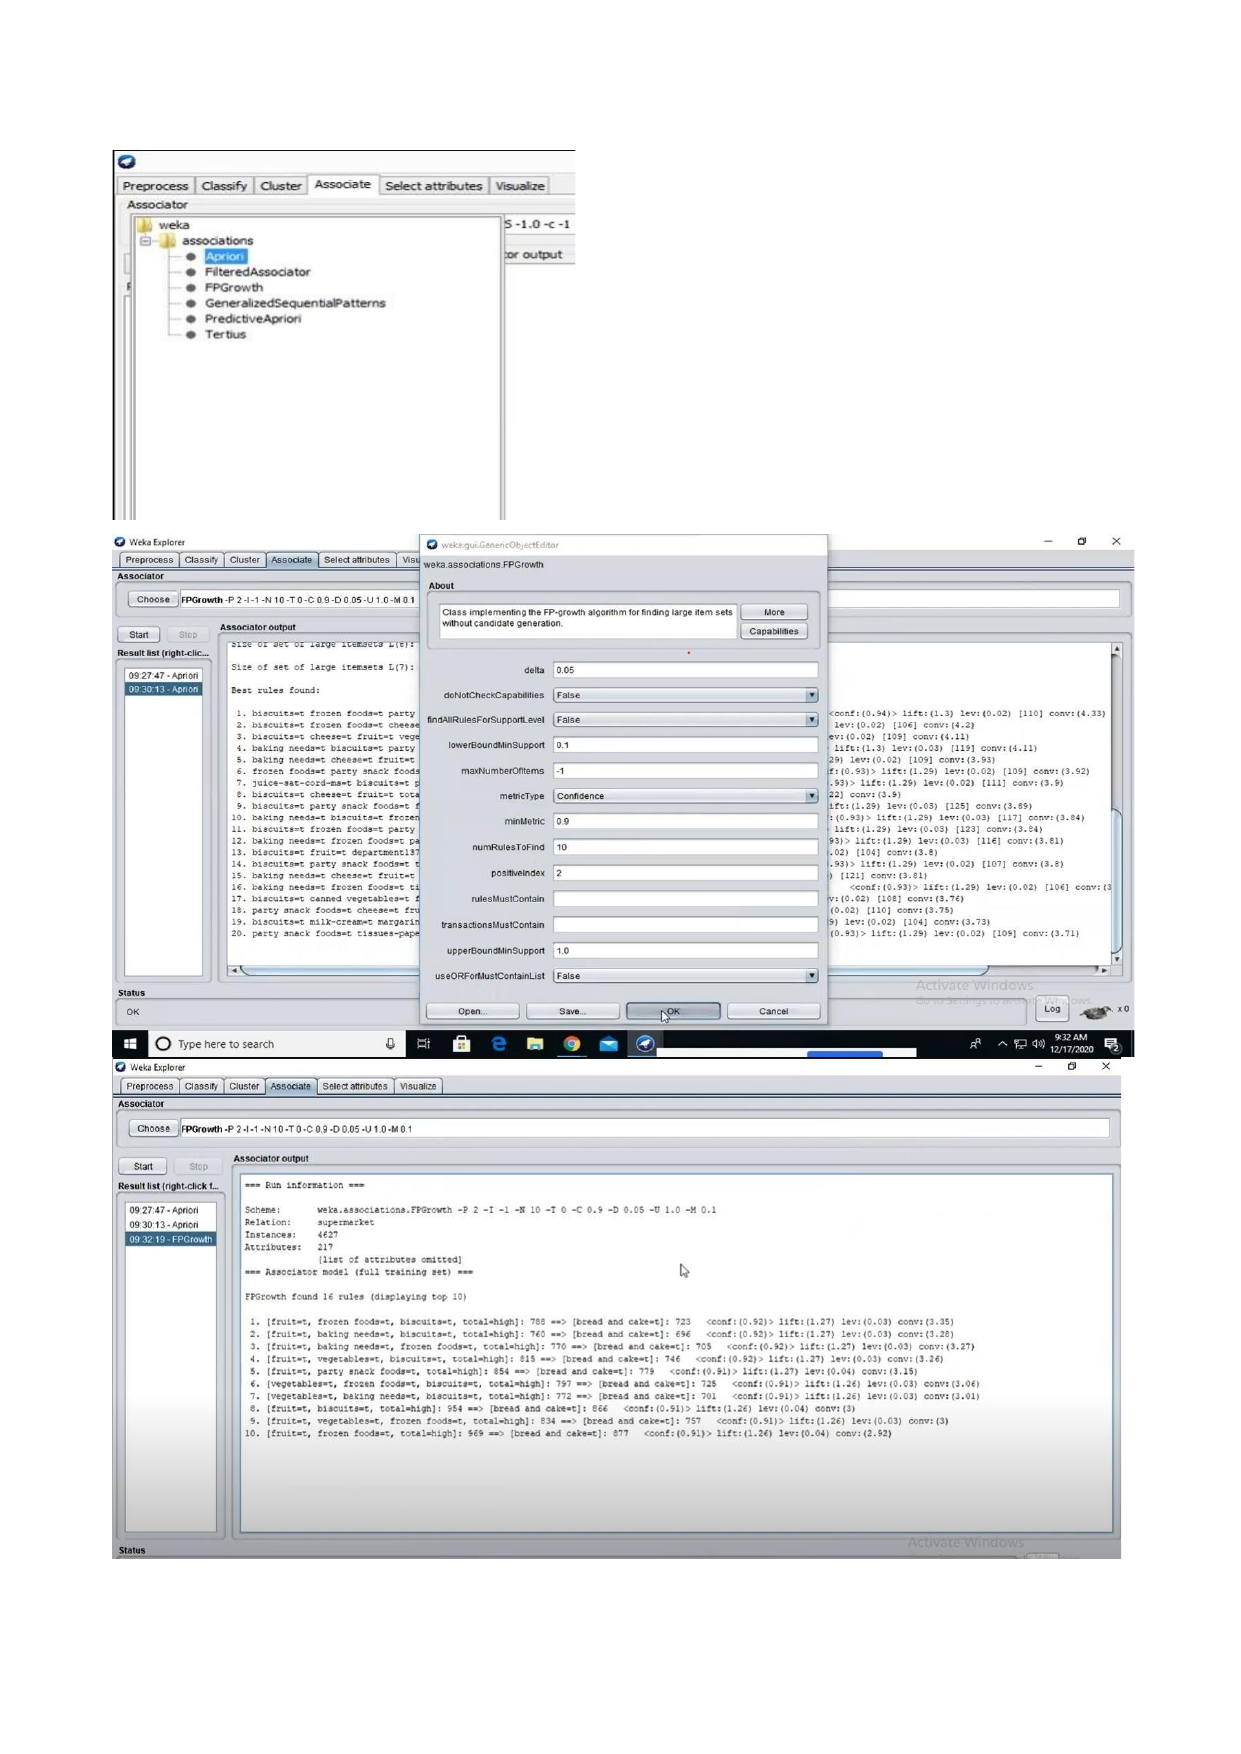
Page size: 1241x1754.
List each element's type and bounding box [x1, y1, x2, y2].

picture [112, 150, 576, 520]
picture [112, 534, 1135, 1559]
